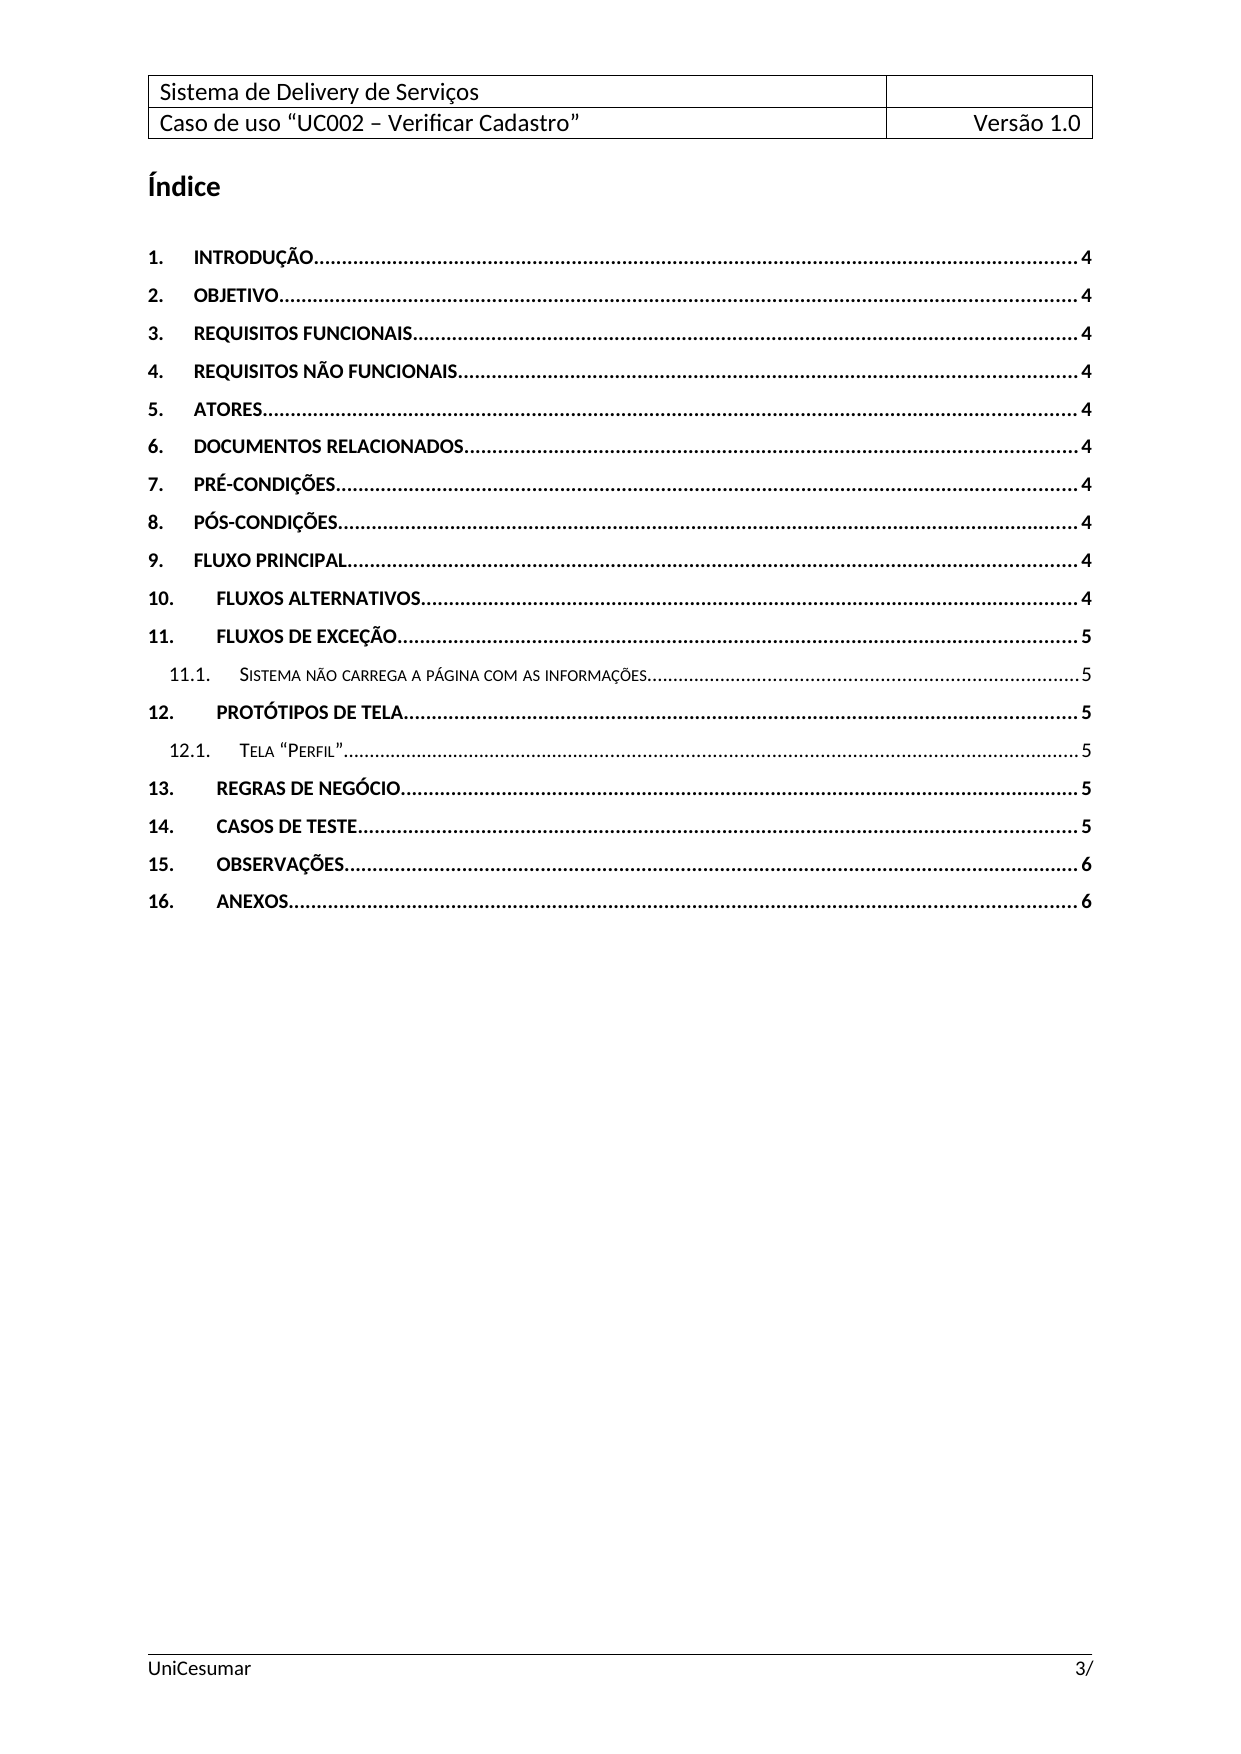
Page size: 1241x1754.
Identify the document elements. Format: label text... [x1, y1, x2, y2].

text 2. Objetivo 4 [148, 282, 1092, 307]
text 8. Pós-condições 4 [148, 509, 1092, 535]
text 12.1. Tela “Perfil” 5 [168, 737, 1092, 762]
text 4. Requisitos não funcionais 4 [148, 358, 1092, 383]
text 3. Requisitos funcionais 4 [148, 320, 1092, 345]
text 10. Fluxos alternativos 4 [148, 585, 1092, 611]
text 11. Fluxos de exceção 5 [148, 623, 1092, 649]
text 13. Regras de negócio 5 [148, 775, 1092, 800]
text 9. Fluxo principal 4 [148, 547, 1092, 573]
text 6. Documentos relacionados 4 [148, 434, 1092, 459]
text 15. Observações 6 [148, 851, 1092, 876]
text Índice [148, 168, 1092, 203]
text 14. Casos de teste 5 [148, 813, 1092, 838]
text 12. Protótipos de Tela 5 [148, 699, 1092, 724]
text 7. Pré-condições 4 [148, 472, 1092, 497]
text 1. Introdução 4 [148, 244, 1092, 269]
text 11.1. Sistema não carrega a página com as informações 5 [168, 661, 1092, 687]
text 5. Atores 4 [148, 396, 1092, 421]
text 16. Anexos 6 [148, 889, 1092, 914]
